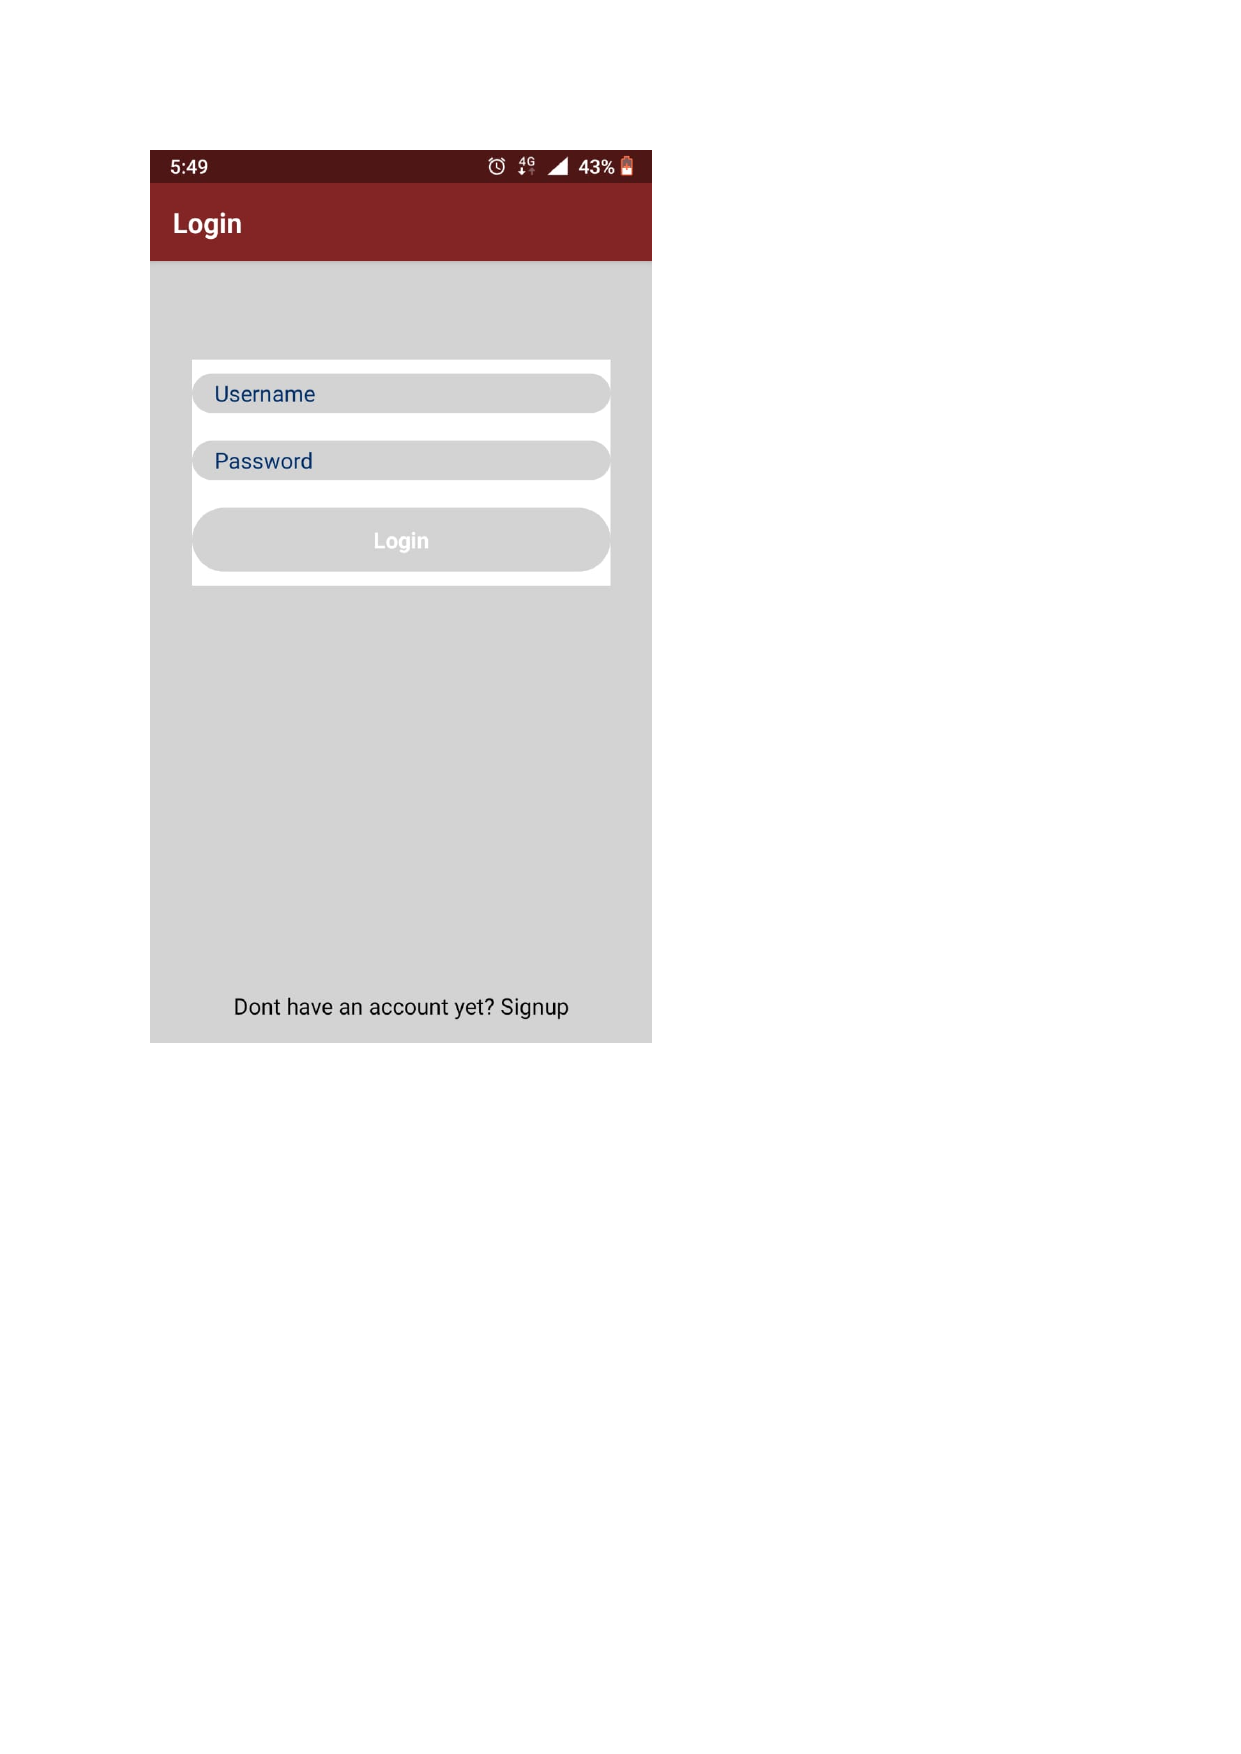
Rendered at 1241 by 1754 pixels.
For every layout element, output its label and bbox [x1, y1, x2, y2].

picture [150, 150, 652, 1043]
